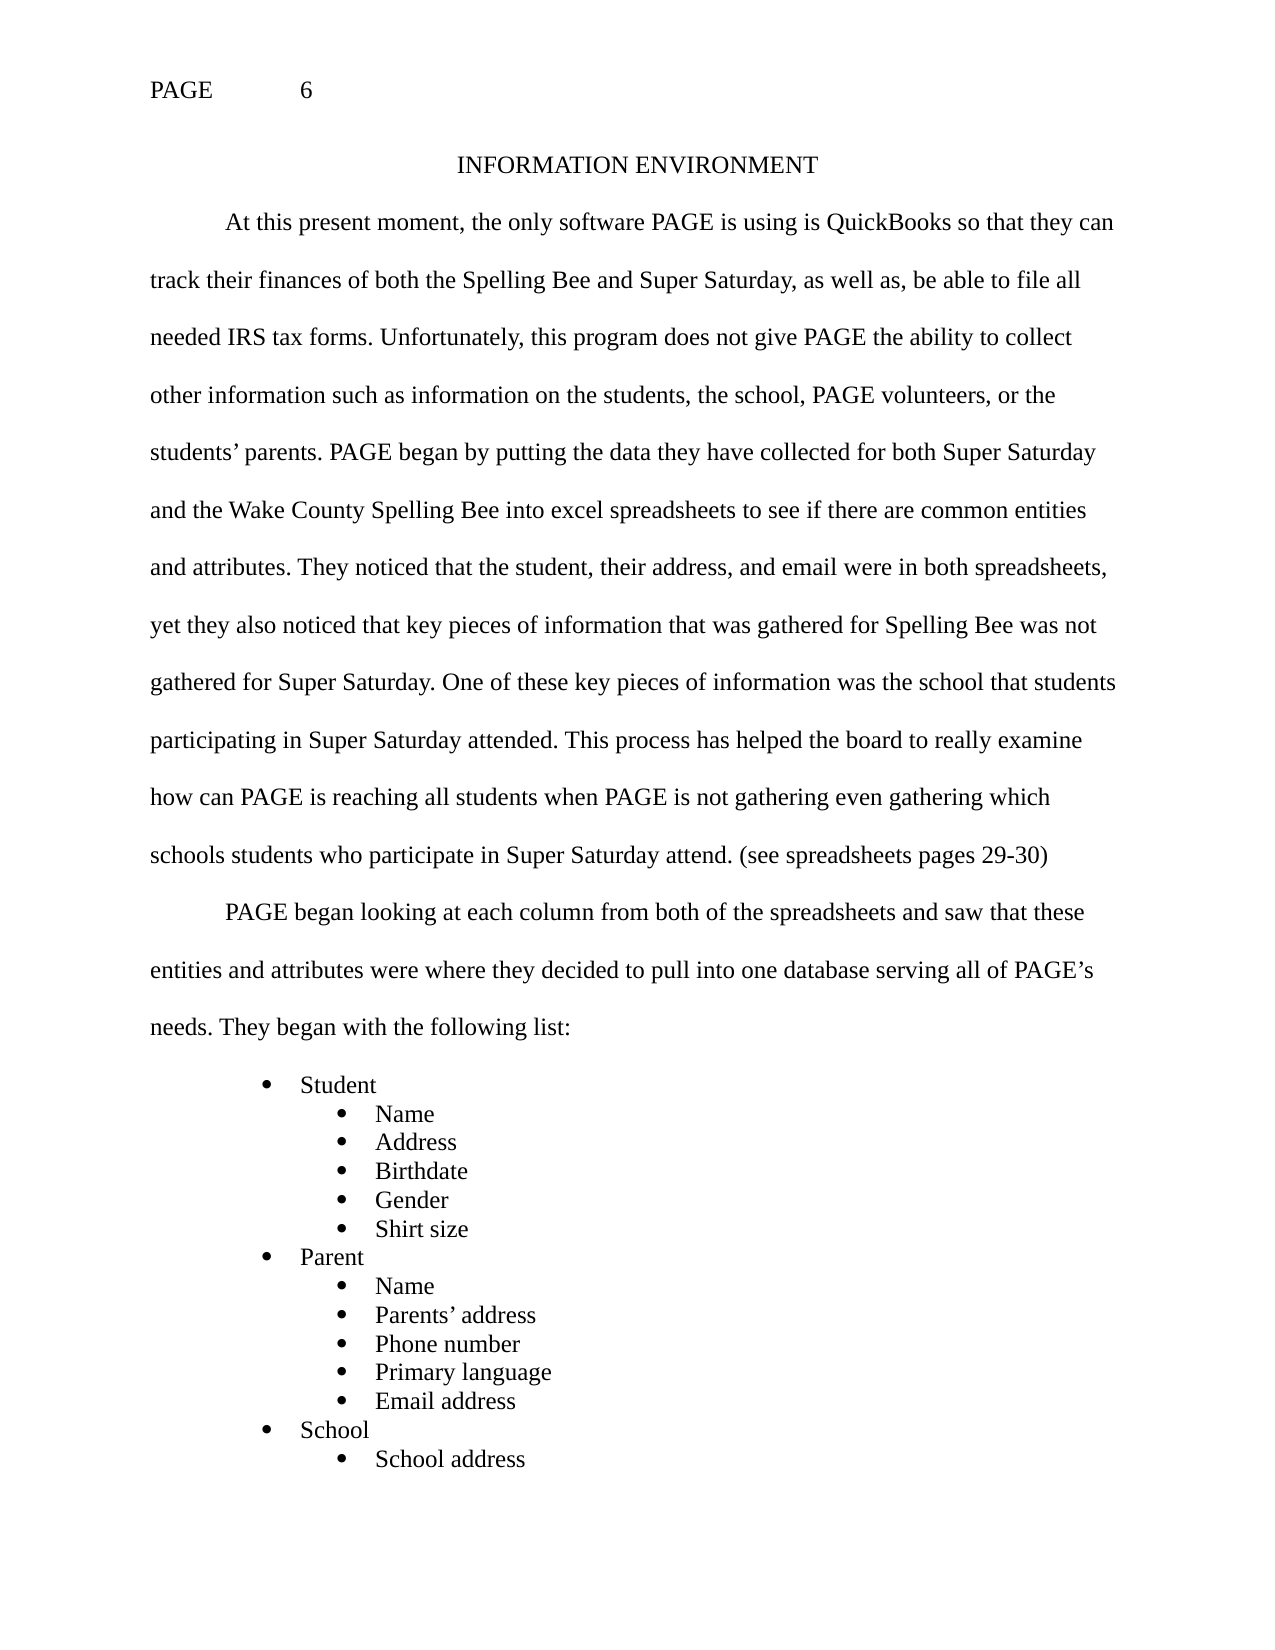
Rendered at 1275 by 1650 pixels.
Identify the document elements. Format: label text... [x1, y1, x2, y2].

list Name [337, 1271, 1125, 1300]
text At this present moment, the only software PAGE is using is QuickBooks so that they can track their finances of both the Spelling Bee and Super Saturday, as well as, be able to file all needed IRS tax forms. Unfortunately, this program does not give PAGE the ability to collect other information such as information on the students, the school, PAGE volunteers, or the students’ parents. PAGE began by putting the data they have collected for both Super Saturday and the Wake County Spelling Bee into excel spreadsheets to see if there are common entities and attributes. They noticed that the student, their address, and email were in both spreadsheets, yet they also noticed that key pieces of information that was gathered for Spelling Bee was not gathered for Super Saturday. One of these key pieces of information was the school that students participating in Super Saturday attended. This process has helped the board to really examine how can PAGE is reaching all students when PAGE is not gathering even gathering which schools students who participate in Super Saturday attend. (see spreadsheets pages 29-30) [150, 207, 1125, 869]
list Name [337, 1099, 1125, 1127]
list Gender [337, 1185, 1125, 1214]
list Address [337, 1127, 1125, 1156]
list Primary language [337, 1357, 1125, 1386]
title INFORMATION ENVIRONMENT [150, 150, 1125, 179]
list Birthdate [337, 1156, 1125, 1185]
list Phone number [337, 1329, 1125, 1357]
list Email address [337, 1386, 1125, 1415]
text PAGE began looking at each column from both of the spreadsheets and saw that these entities and attributes were where they decided to pull into one database serving all of PAGE’s needs. They began with the following list: [150, 897, 1125, 1041]
list Parents’ address [337, 1300, 1125, 1329]
list School address [337, 1444, 1125, 1472]
list Shirt size [337, 1214, 1125, 1242]
list Parent [262, 1242, 1125, 1271]
list School [262, 1415, 1125, 1444]
list Student [262, 1070, 1125, 1099]
